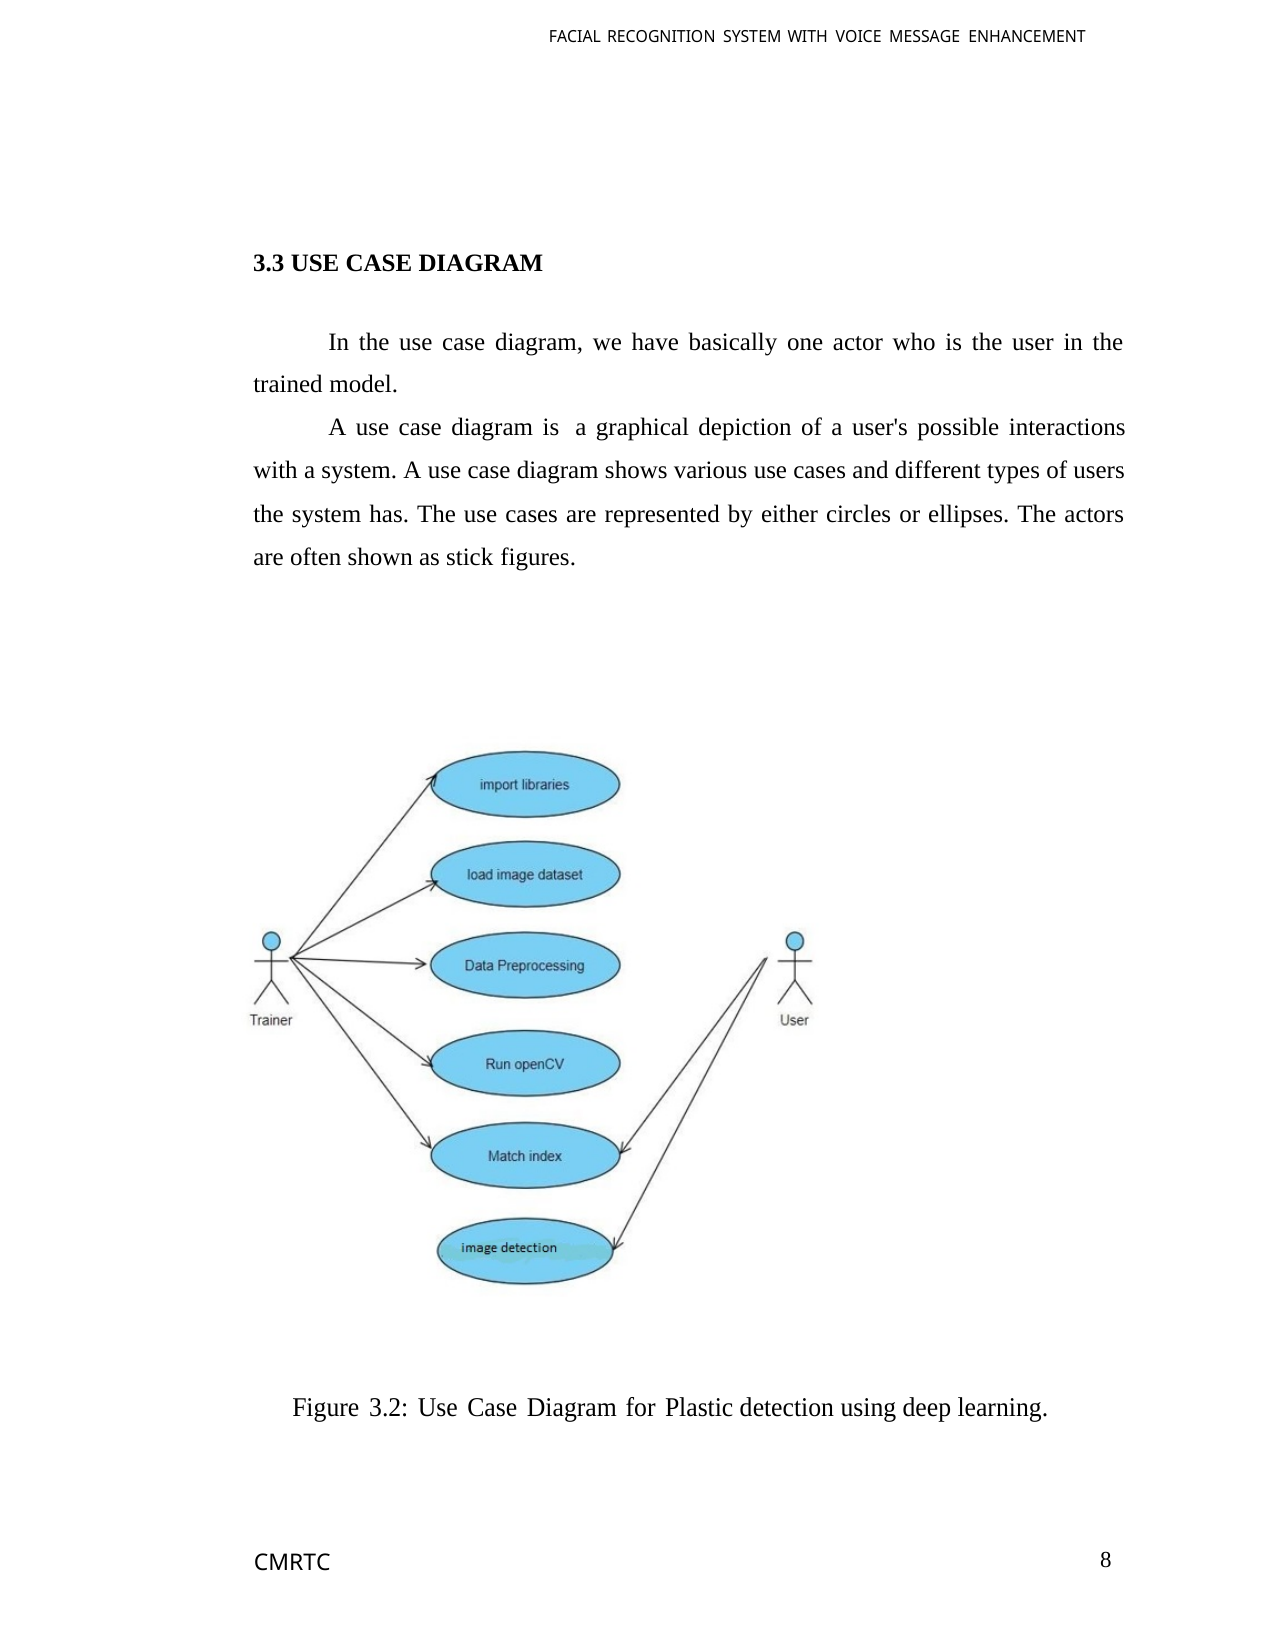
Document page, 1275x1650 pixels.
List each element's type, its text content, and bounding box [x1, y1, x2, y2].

picture [179, 657, 858, 1321]
text A use case diagram is a graphical depiction of a user's possible interactions with a system. A use case diagram shows various use cases and different types of users the system has. The use cases are represented by either circles or ellipses. The actors are often shown as stick figures. [253, 412, 1126, 571]
text In the use case diagram, we have basically one actor who is the user in the trained model. [253, 327, 1124, 398]
subtitle USE CASE DIAGRAM [253, 248, 1152, 277]
text Figure 3.2: Use Case Diagram for Plastic detection using deep learning. [292, 1391, 1152, 1422]
